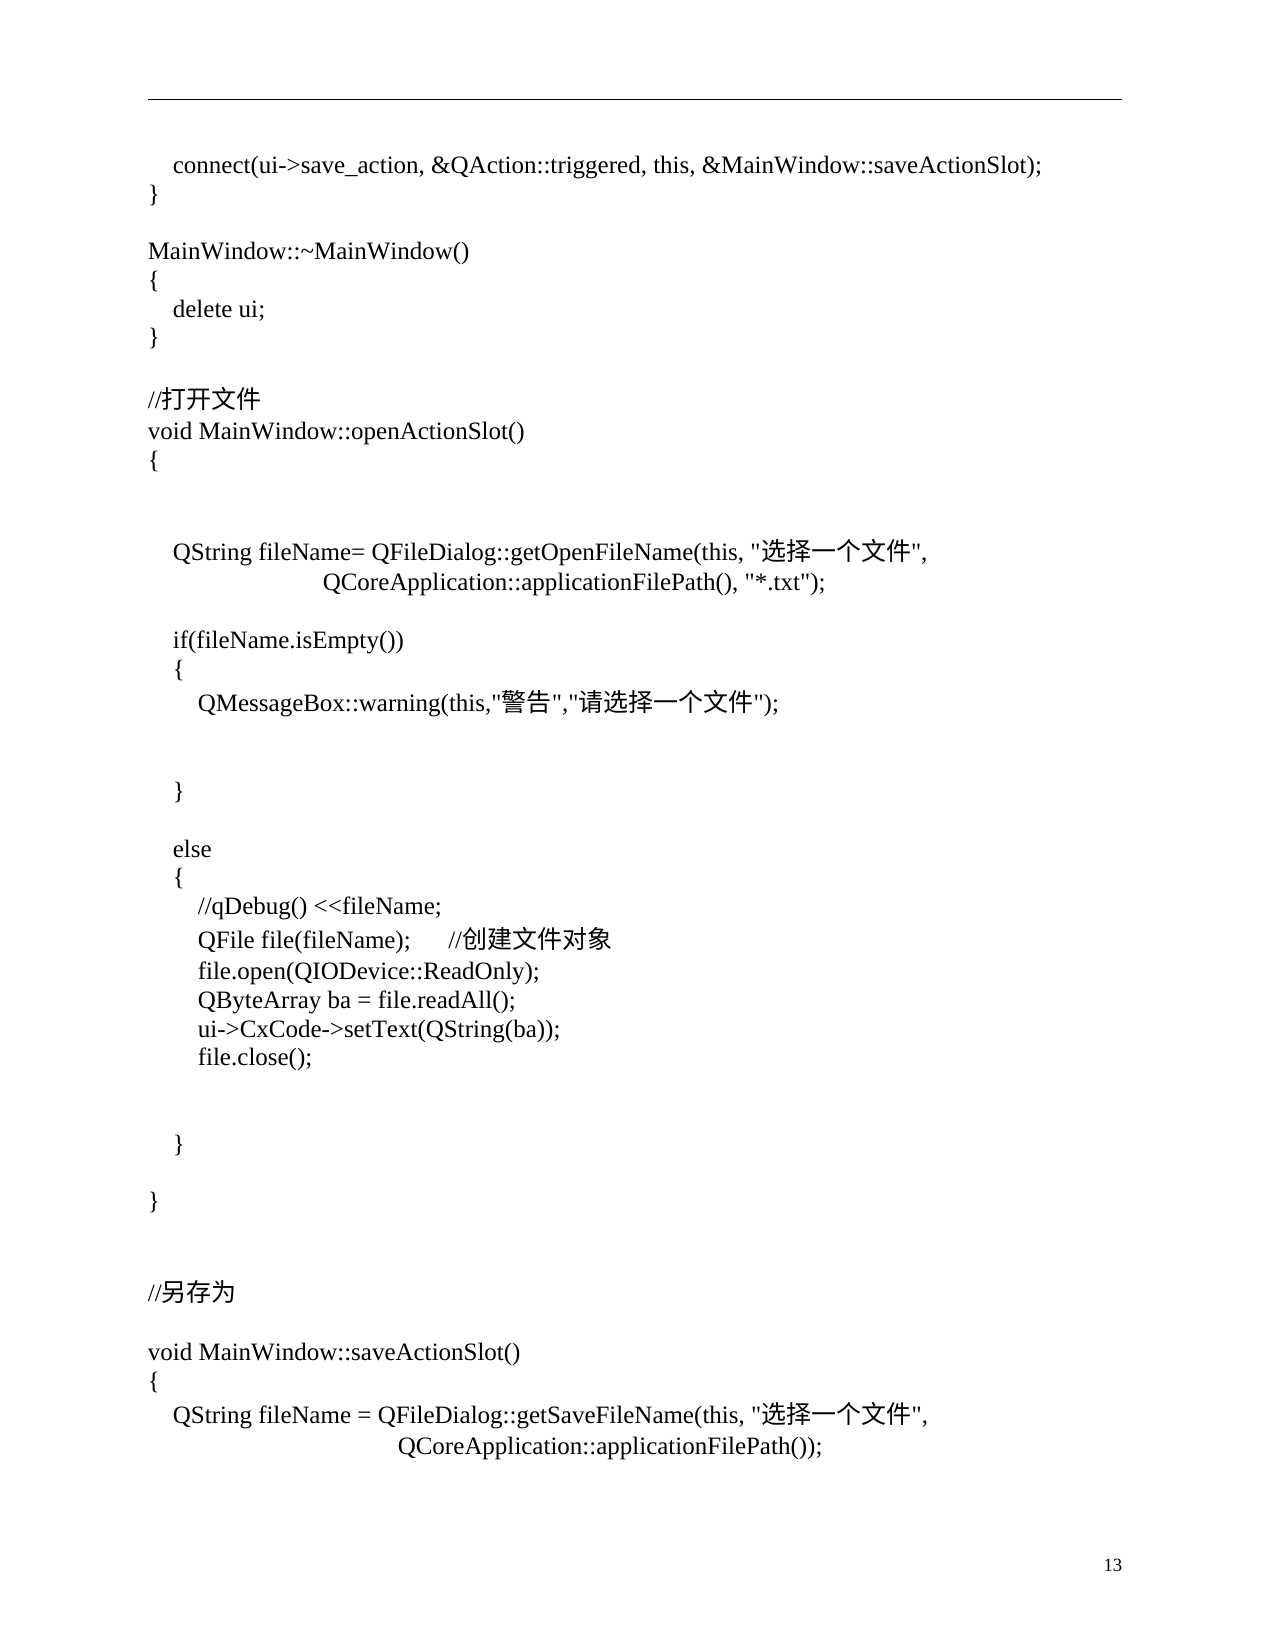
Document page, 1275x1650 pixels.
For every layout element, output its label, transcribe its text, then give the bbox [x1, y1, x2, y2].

text } [148, 776, 1122, 805]
text //另存为 [148, 1272, 1122, 1309]
text void MainWindow::openActionSlot() [148, 416, 1122, 445]
text else [148, 834, 1122, 862]
text } [148, 1129, 1122, 1157]
text void MainWindow::saveActionSlot() [148, 1337, 1122, 1366]
text { [148, 862, 1122, 891]
text } [148, 1186, 1122, 1215]
text connect(ui->save_action, &QAction::triggered, this, &MainWindow::saveActionSlot); [148, 150, 1122, 179]
text } [148, 322, 1122, 351]
text QByteArray ba = file.readAll(); [148, 985, 1122, 1014]
text QMessageBox::warning(this,"警告","请选择一个文件"); [148, 682, 1122, 719]
text ui->CxCode->setText(QString(ba)); [148, 1014, 1122, 1042]
text file.close(); [148, 1042, 1122, 1071]
text file.open(QIODevice::ReadOnly); [148, 956, 1122, 985]
text //qDebug() <<fileName; [148, 891, 1122, 920]
text } [148, 179, 1122, 207]
text QCoreApplication::applicationFilePath()); [148, 1431, 1122, 1460]
text QString fileName= QFileDialog::getOpenFileName(this, "选择一个文件", [148, 531, 1122, 567]
text QFile file(fileName); //创建文件对象 [148, 920, 1122, 956]
text { [148, 654, 1122, 682]
text MainWindow::~MainWindow() [148, 236, 1122, 265]
text { [148, 1366, 1122, 1395]
text if(fileName.isEmpty()) [148, 625, 1122, 654]
text QString fileName = QFileDialog::getSaveFileName(this, "选择一个文件", [148, 1395, 1122, 1431]
text { [148, 265, 1122, 294]
text //打开文件 [148, 380, 1122, 416]
text delete ui; [148, 294, 1122, 322]
text QCoreApplication::applicationFilePath(), "*.txt"); [148, 567, 1122, 596]
text { [148, 445, 1122, 474]
